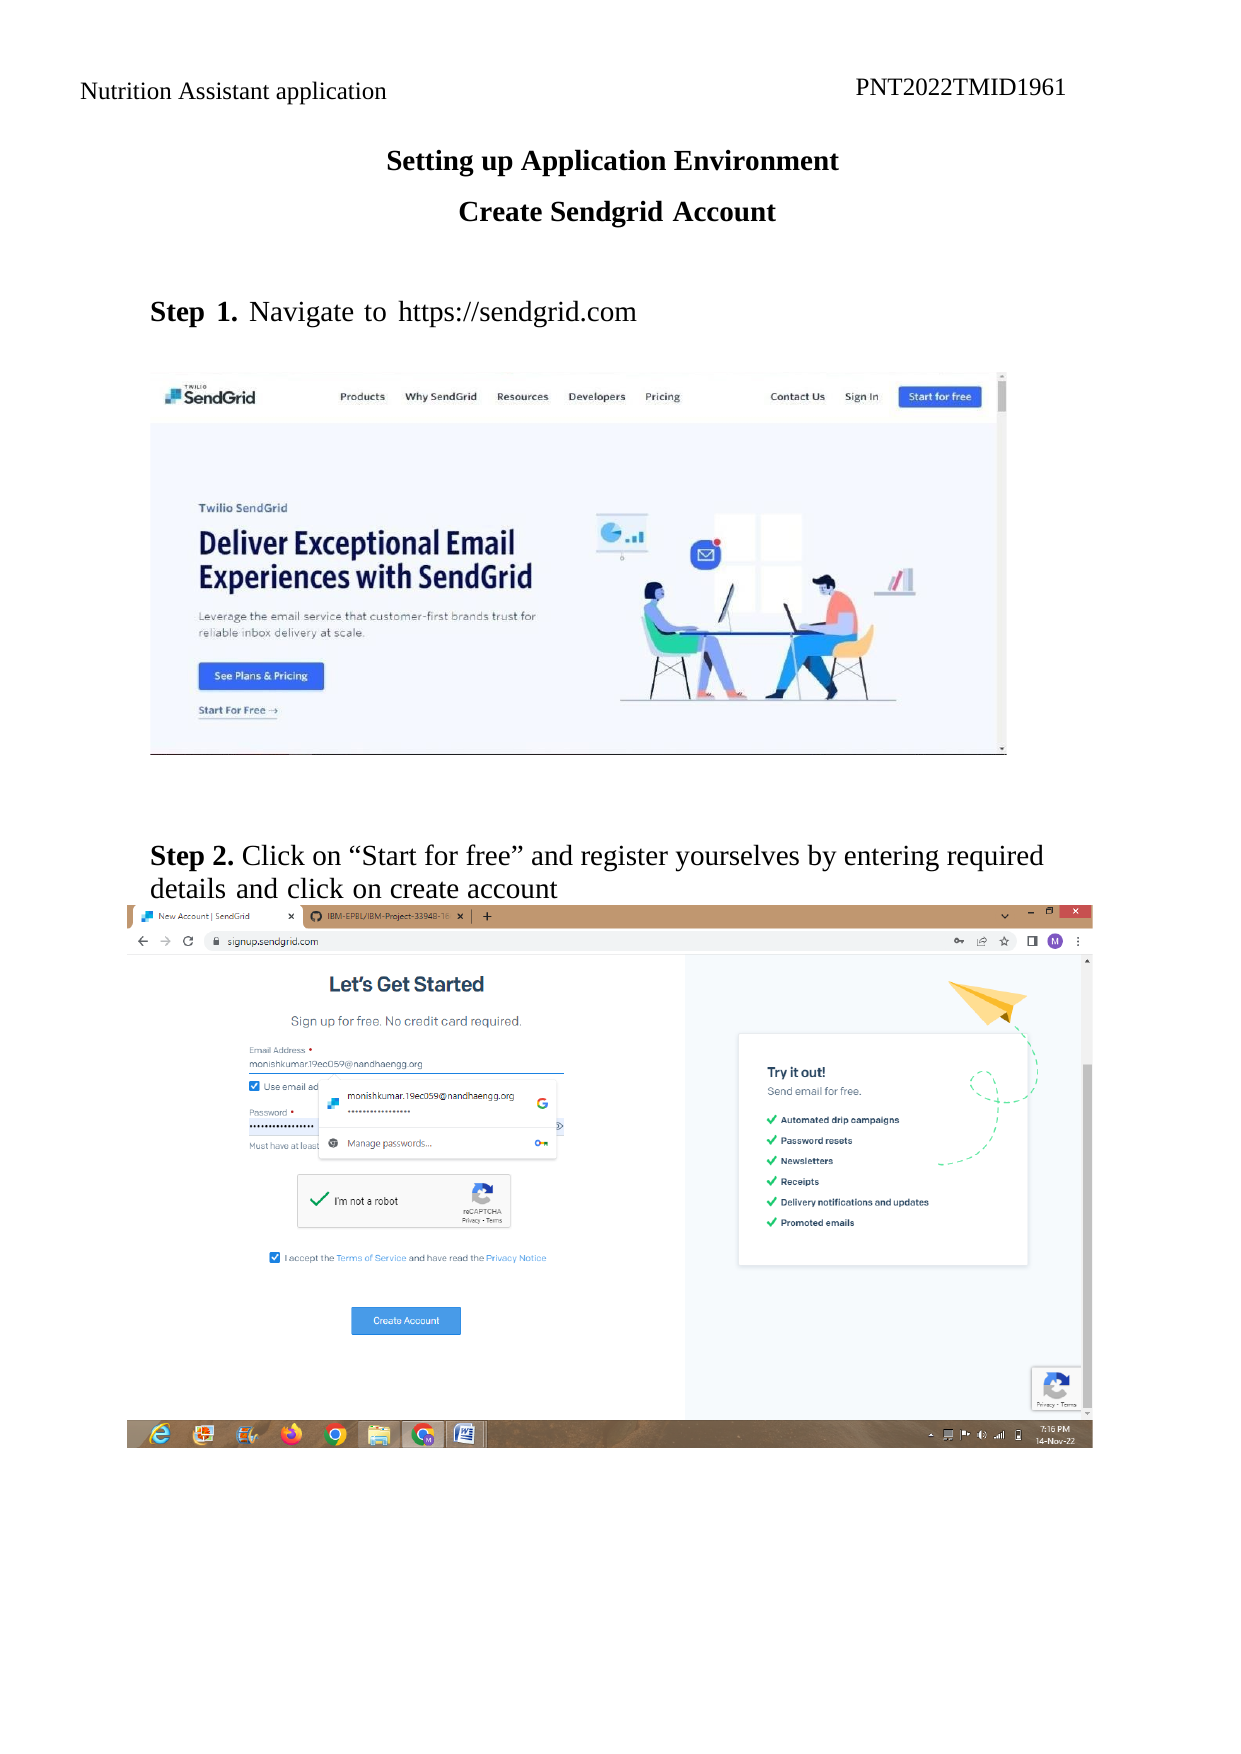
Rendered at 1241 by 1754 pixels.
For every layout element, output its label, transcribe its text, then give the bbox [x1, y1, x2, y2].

subtitle Setting up Application Environment Create Sendgrid Account [386, 143, 921, 228]
text Step 1. Navigate to https://sendgrid.com [150, 294, 1092, 328]
text Step 2. Click on “Start for free” and register yourselves by entering required details and click on create account [150, 838, 1092, 905]
picture [150, 372, 1007, 755]
picture [127, 905, 1093, 1448]
